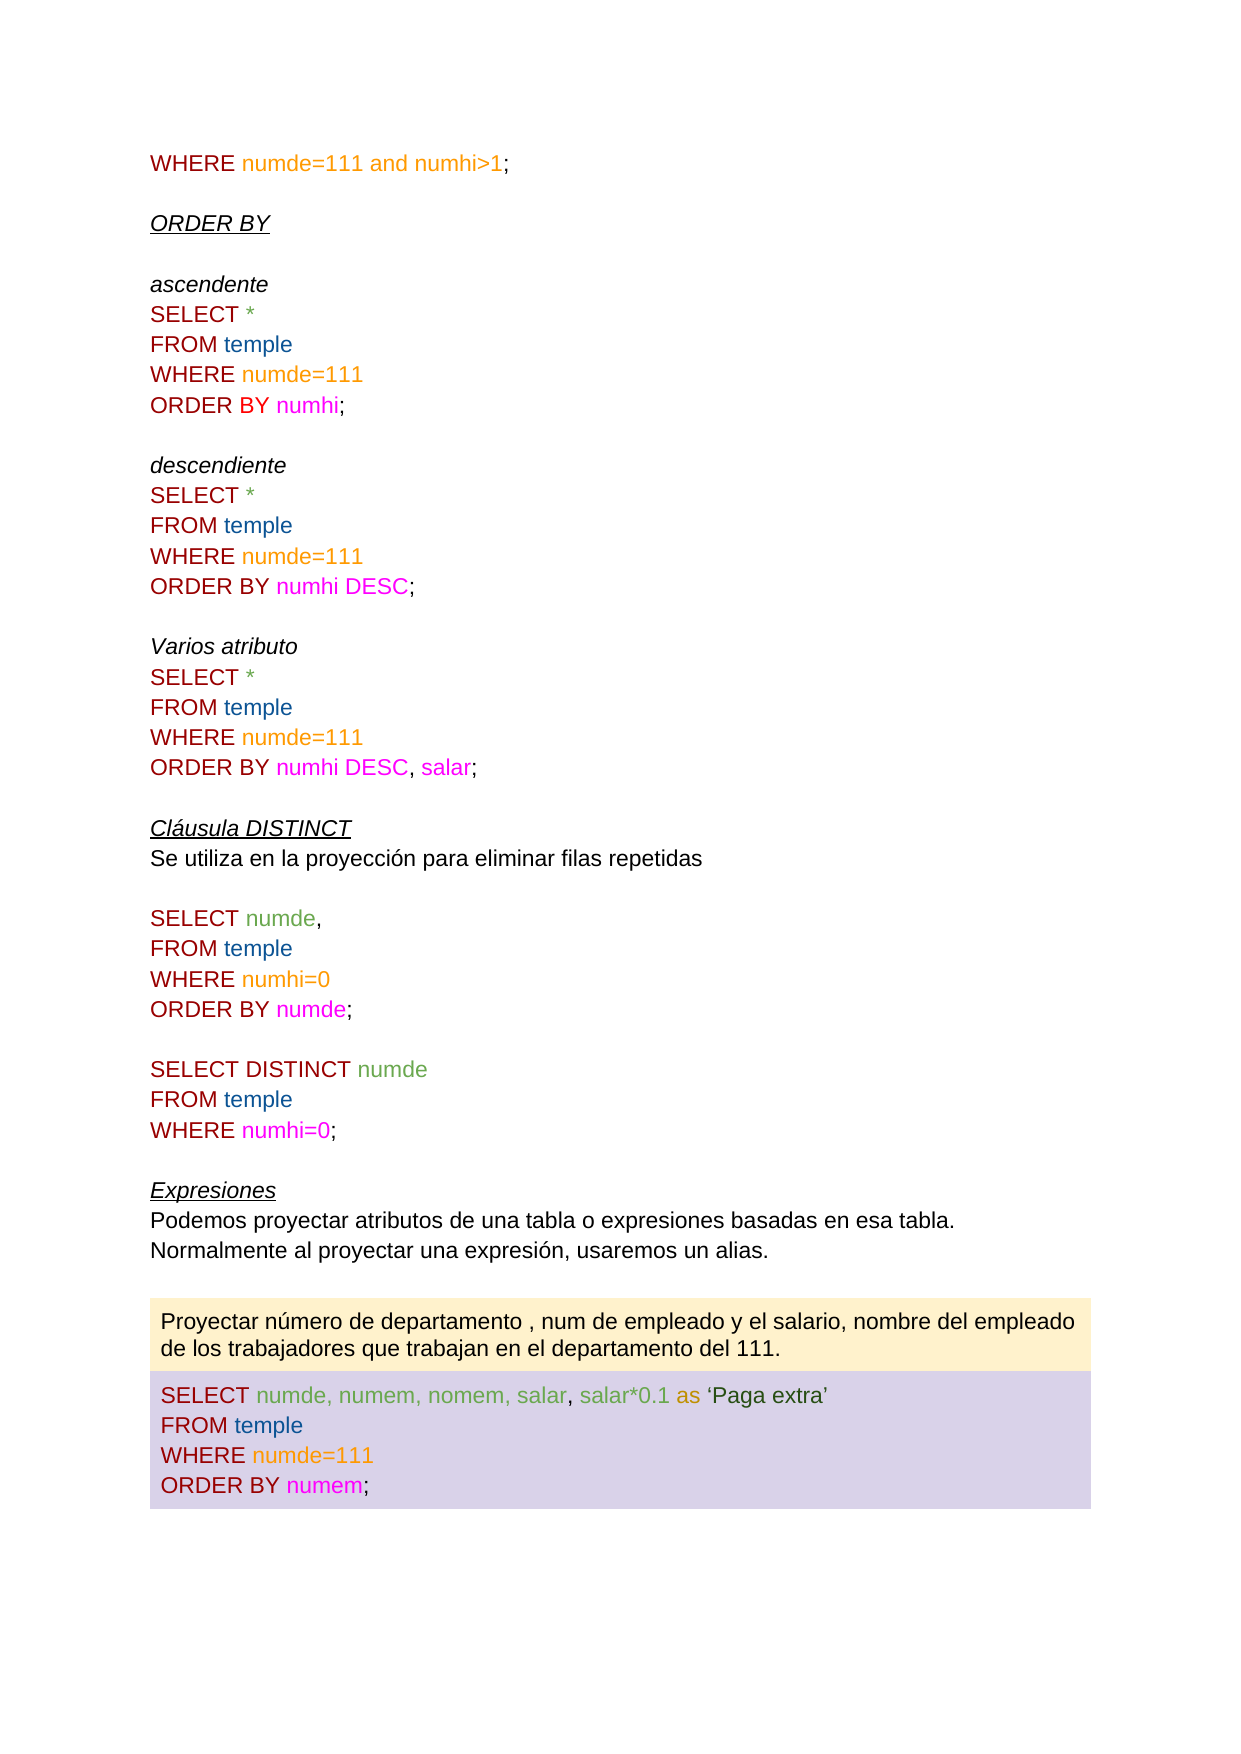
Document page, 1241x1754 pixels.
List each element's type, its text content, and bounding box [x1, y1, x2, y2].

text Varios atributo [150, 633, 1090, 660]
subtitle Cláusula DISTINCT [150, 814, 1090, 841]
text WHERE numde=111 [150, 543, 1090, 569]
text FROM temple [150, 935, 1090, 962]
text ORDER BY numhi DESC; [150, 573, 1090, 599]
text ORDER BY numhi DESC, salar; [150, 754, 1090, 781]
text SELECT DISTINCT numde [150, 1056, 1090, 1083]
text ORDER BY numde; [150, 996, 1090, 1022]
text FROM temple [150, 694, 1090, 720]
text Podemos proyectar atributos de una tabla o expresiones basadas en esa tabla. Normalmente al proyectar una expresión, usaremos un alias. [150, 1207, 1090, 1264]
text FROM temple [150, 512, 1090, 539]
text WHERE numhi=0; [150, 1117, 1090, 1143]
text Se utiliza en la proyección para eliminar filas repetidas [150, 845, 1090, 871]
table_cell SELECT numde, numem, nomem, salar, salar*0.1 as ‘Paga extra’ FROM temple WHERE numde=111 ORDER BY numem; [150, 1371, 1091, 1509]
subtitle ORDER BY [150, 210, 1090, 237]
text WHERE numhi=0 [150, 966, 1090, 992]
table_header Proyectar número de departamento , num de empleado y el salario, nombre del empleado de los trabajadores que trabajan en el departamento del 111. [150, 1298, 1091, 1371]
text WHERE numde=111 [150, 361, 1090, 388]
text SELECT numde, [150, 905, 1090, 932]
text SELECT * [150, 301, 1090, 327]
subtitle Expresiones [150, 1177, 1090, 1203]
text FROM temple [150, 331, 1090, 358]
text descendiente [150, 452, 1090, 478]
text ORDER BY numhi; [150, 392, 1090, 418]
text SELECT * [150, 482, 1090, 509]
text WHERE numde=111 and numhi>1; [150, 150, 1090, 176]
text WHERE numde=111 [150, 724, 1090, 750]
text ascendente [150, 271, 1090, 297]
text SELECT * [150, 663, 1090, 690]
text FROM temple [150, 1086, 1090, 1113]
